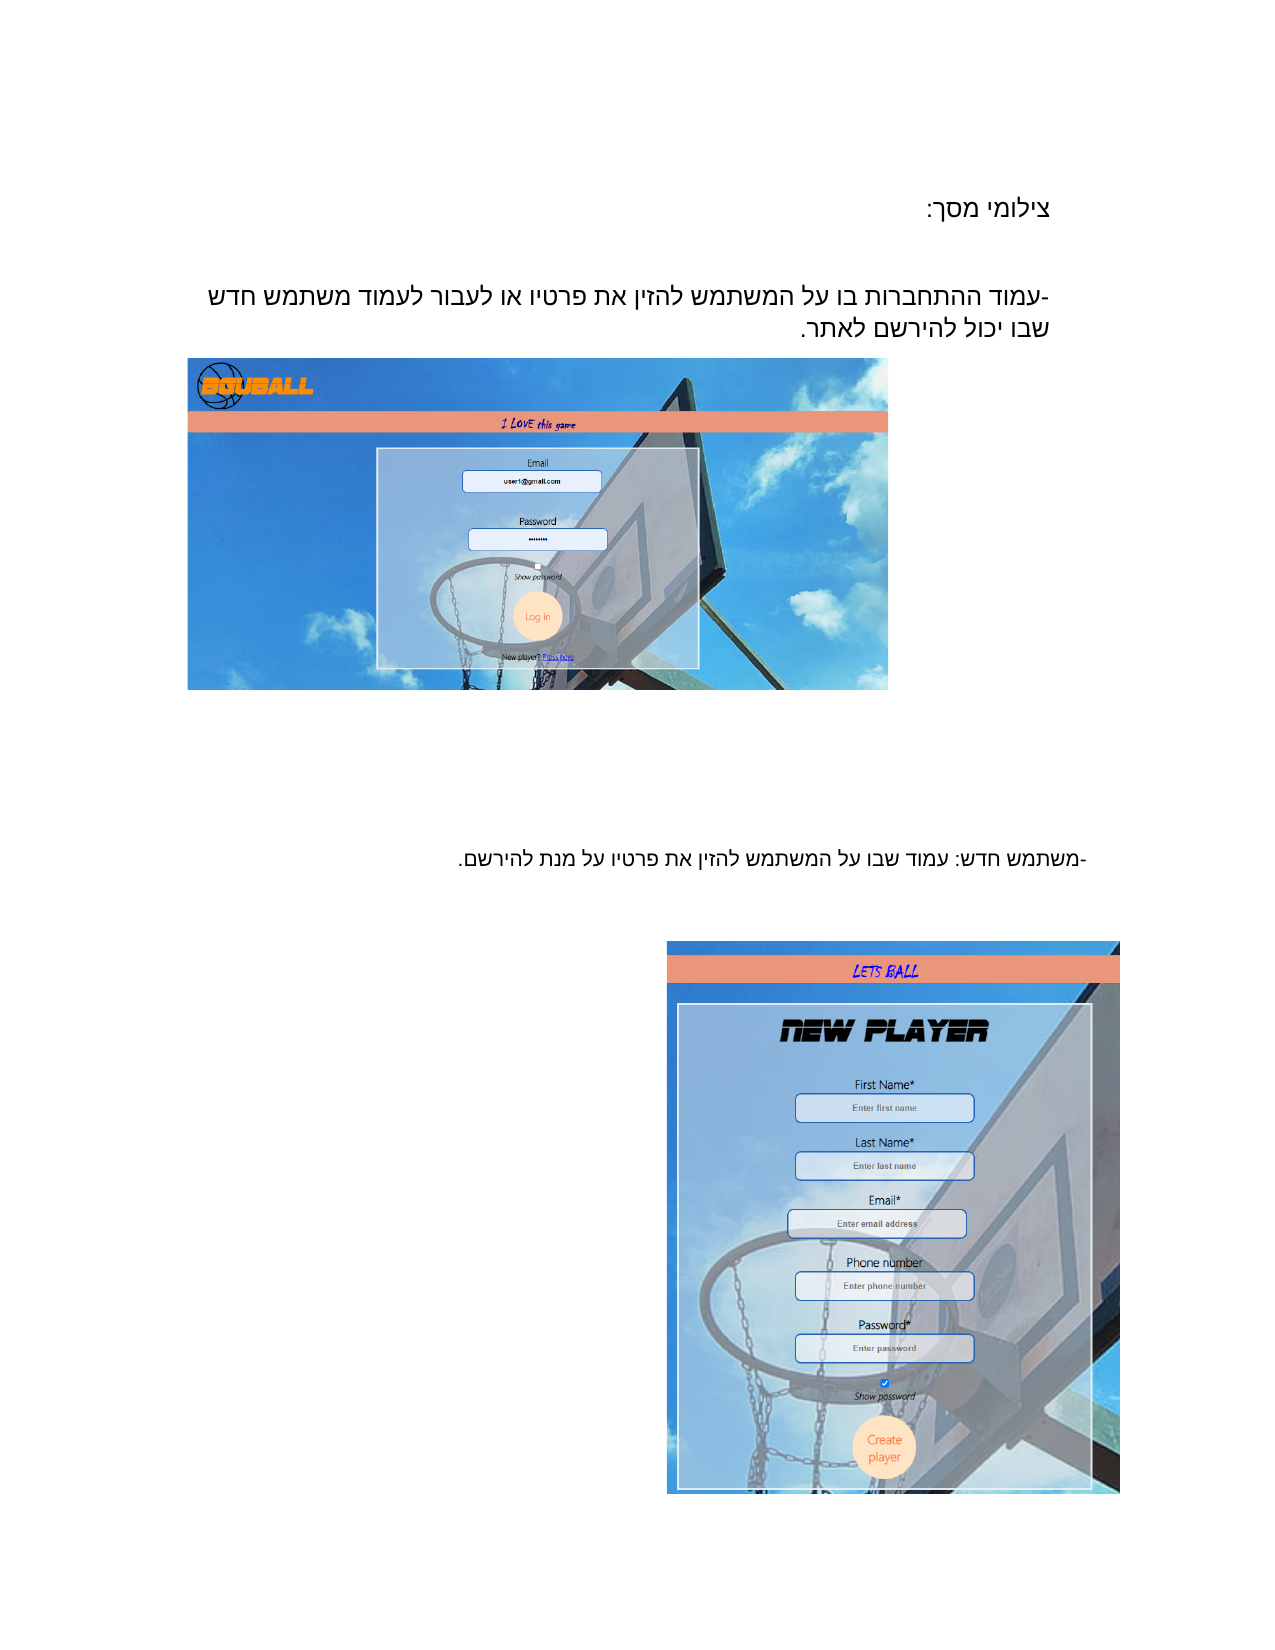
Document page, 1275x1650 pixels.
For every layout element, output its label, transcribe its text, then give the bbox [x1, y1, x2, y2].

text -עמוד ההתחברות בו על המשתמש להזין את פרטיו או לעבור לעמוד משתמש חדש שבו יכול להירשם לאתר. [187, 282, 1050, 342]
text -משתמש חדש: עמוד שבו על המשתמש להזין את פרטיו על מנת להירשם. [187, 846, 1087, 870]
picture [187, 358, 889, 690]
picture [666, 941, 1120, 1494]
text צילומי מסך: [187, 194, 1050, 223]
